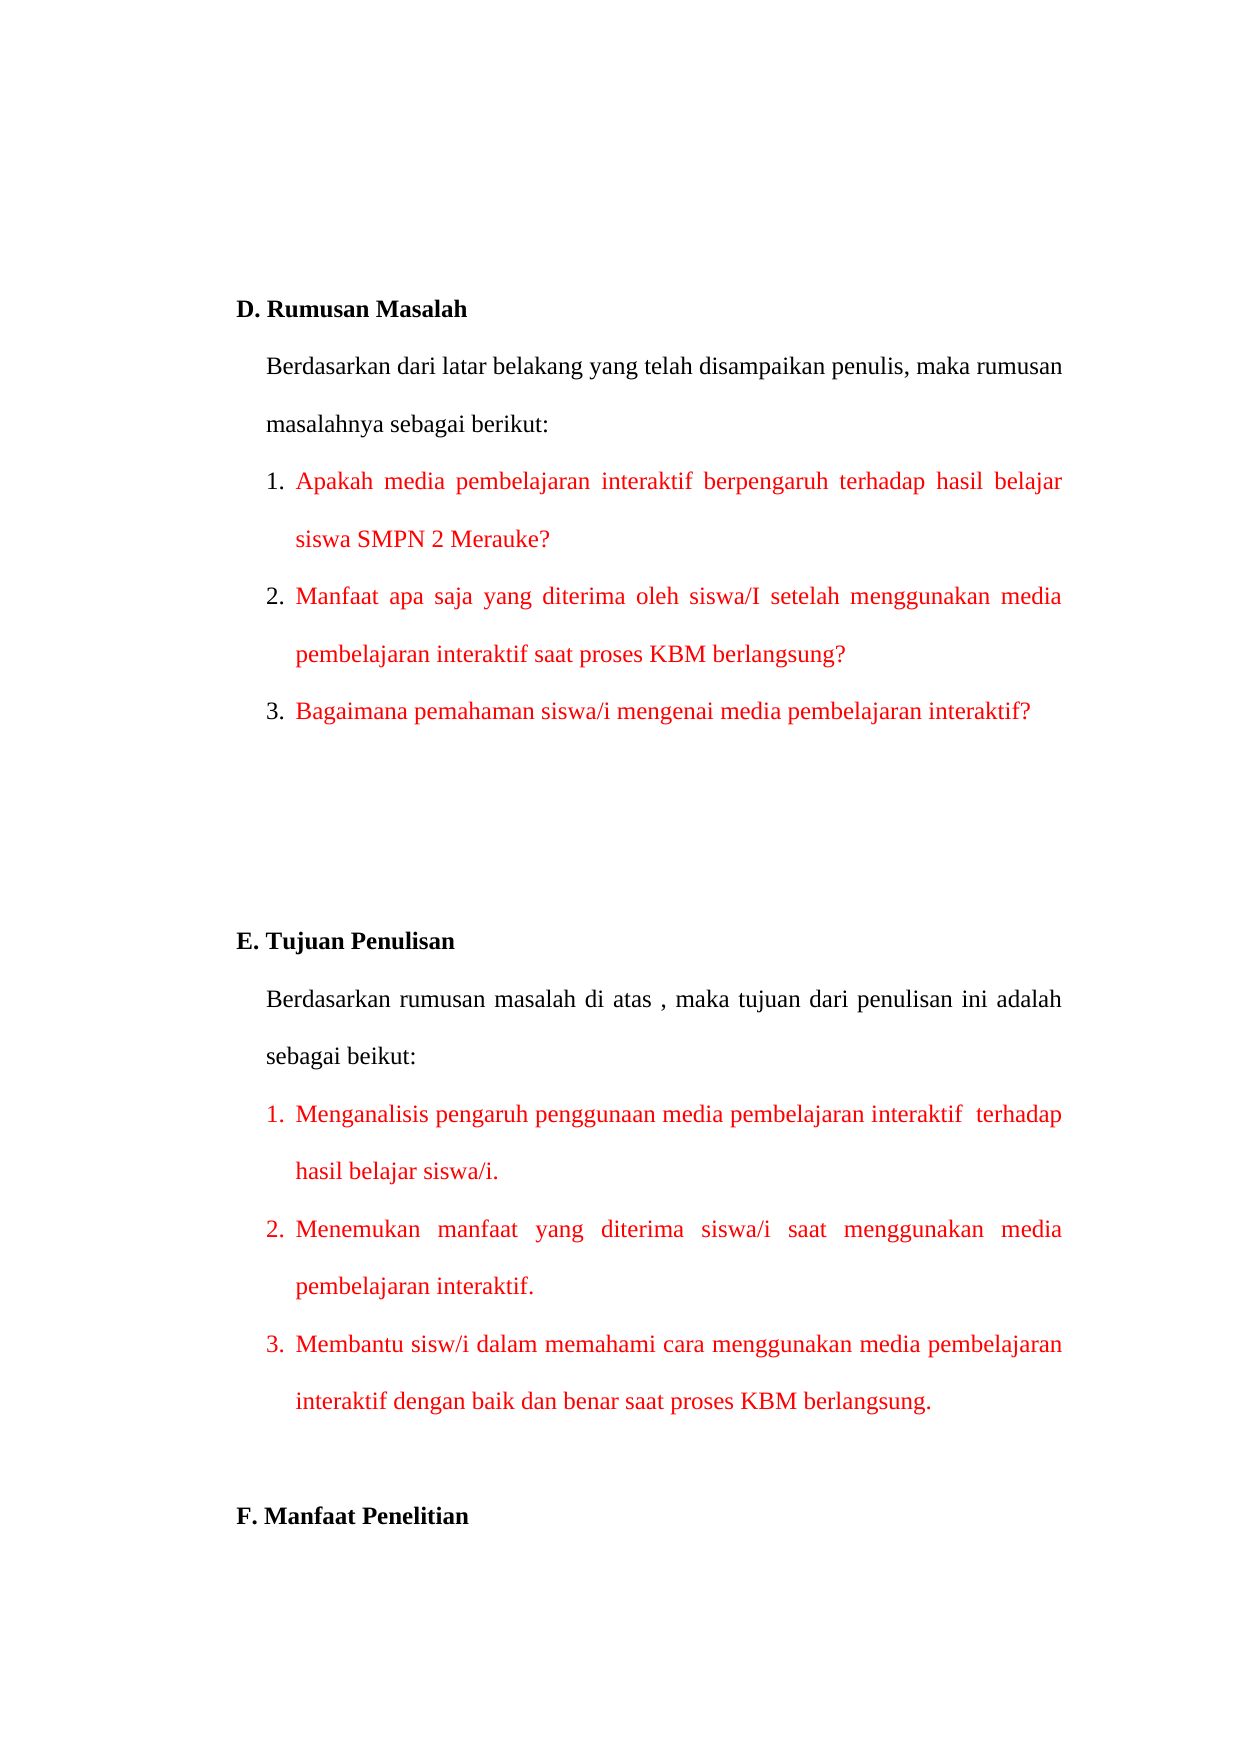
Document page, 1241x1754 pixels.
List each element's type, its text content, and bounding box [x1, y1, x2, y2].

list Bagaimana pemahaman siswa/i mengenai media pembelajaran interaktif? [266, 696, 1063, 725]
text D. Rumusan Masalah [236, 294, 1063, 322]
text E. Tujuan Penulisan [236, 926, 1063, 955]
list Menganalisis pengaruh penggunaan media pembelajaran interaktif terhadap hasil belajar siswa/i. [266, 1099, 1063, 1185]
text Berdasarkan rumusan masalah di atas , maka tujuan dari penulisan ini adalah sebagai beikut: [266, 984, 1063, 1070]
text F. Manfaat Penelitian [236, 1501, 1063, 1530]
list Membantu sisw/i dalam memahami cara menggunakan media pembelajaran interaktif dengan baik dan benar saat proses KBM berlangsung. [266, 1329, 1063, 1415]
list Apakah media pembelajaran interaktif berpengaruh terhadap hasil belajar siswa SMPN 2 Merauke? [266, 466, 1063, 552]
text Berdasarkan dari latar belakang yang telah disampaikan penulis, maka rumusan masalahnya sebagai berikut: [266, 351, 1063, 437]
list Menemukan manfaat yang diterima siswa/i saat menggunakan media pembelajaran interaktif. [266, 1214, 1063, 1300]
list Manfaat apa saja yang diterima oleh siswa/I setelah menggunakan media pembelajaran interaktif saat proses KBM berlangsung? [266, 581, 1063, 667]
